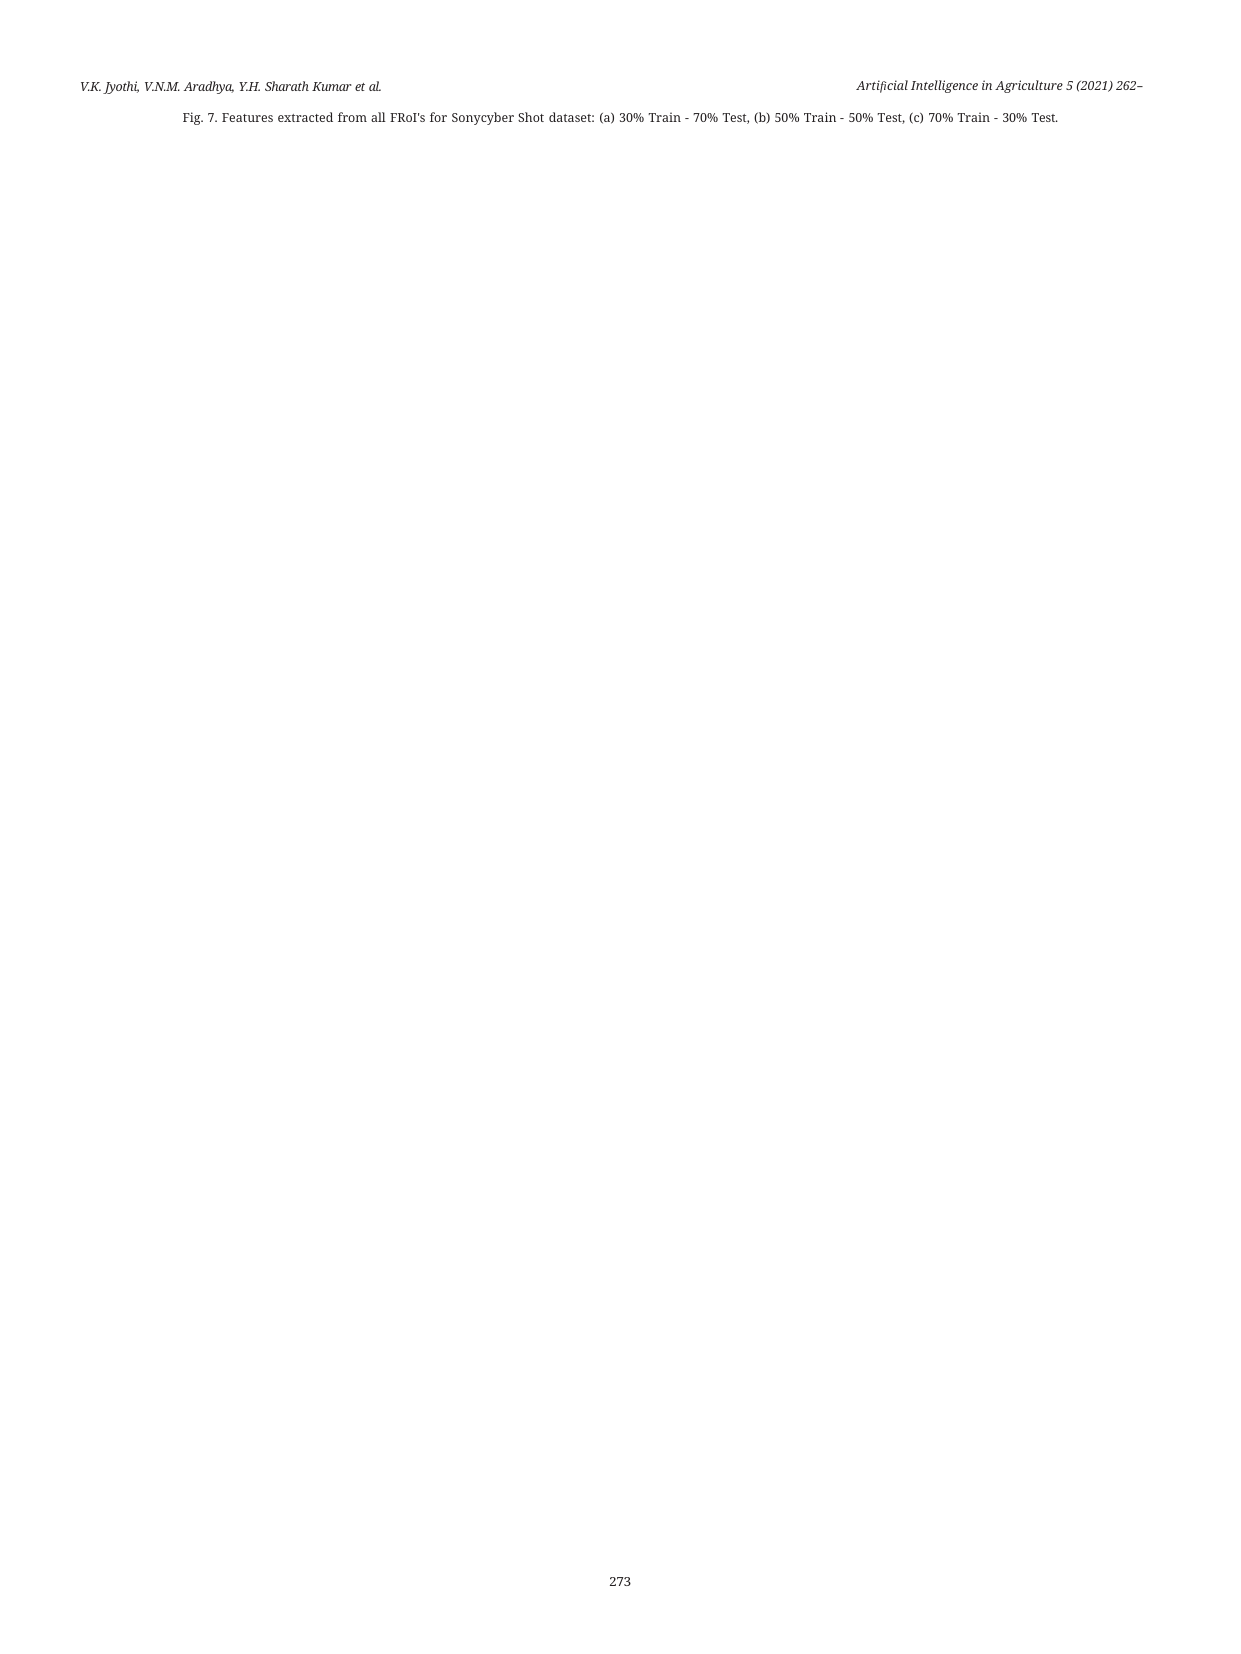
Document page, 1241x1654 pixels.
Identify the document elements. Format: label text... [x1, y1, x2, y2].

text Fig. 7. Features extracted from all FRoI's for Sonycyber Shot dataset: (a) 30% Train - 70% Test, (b) 50% Train - 50% Test, (c) 70% Train - 30% Test. [69, 109, 1171, 126]
